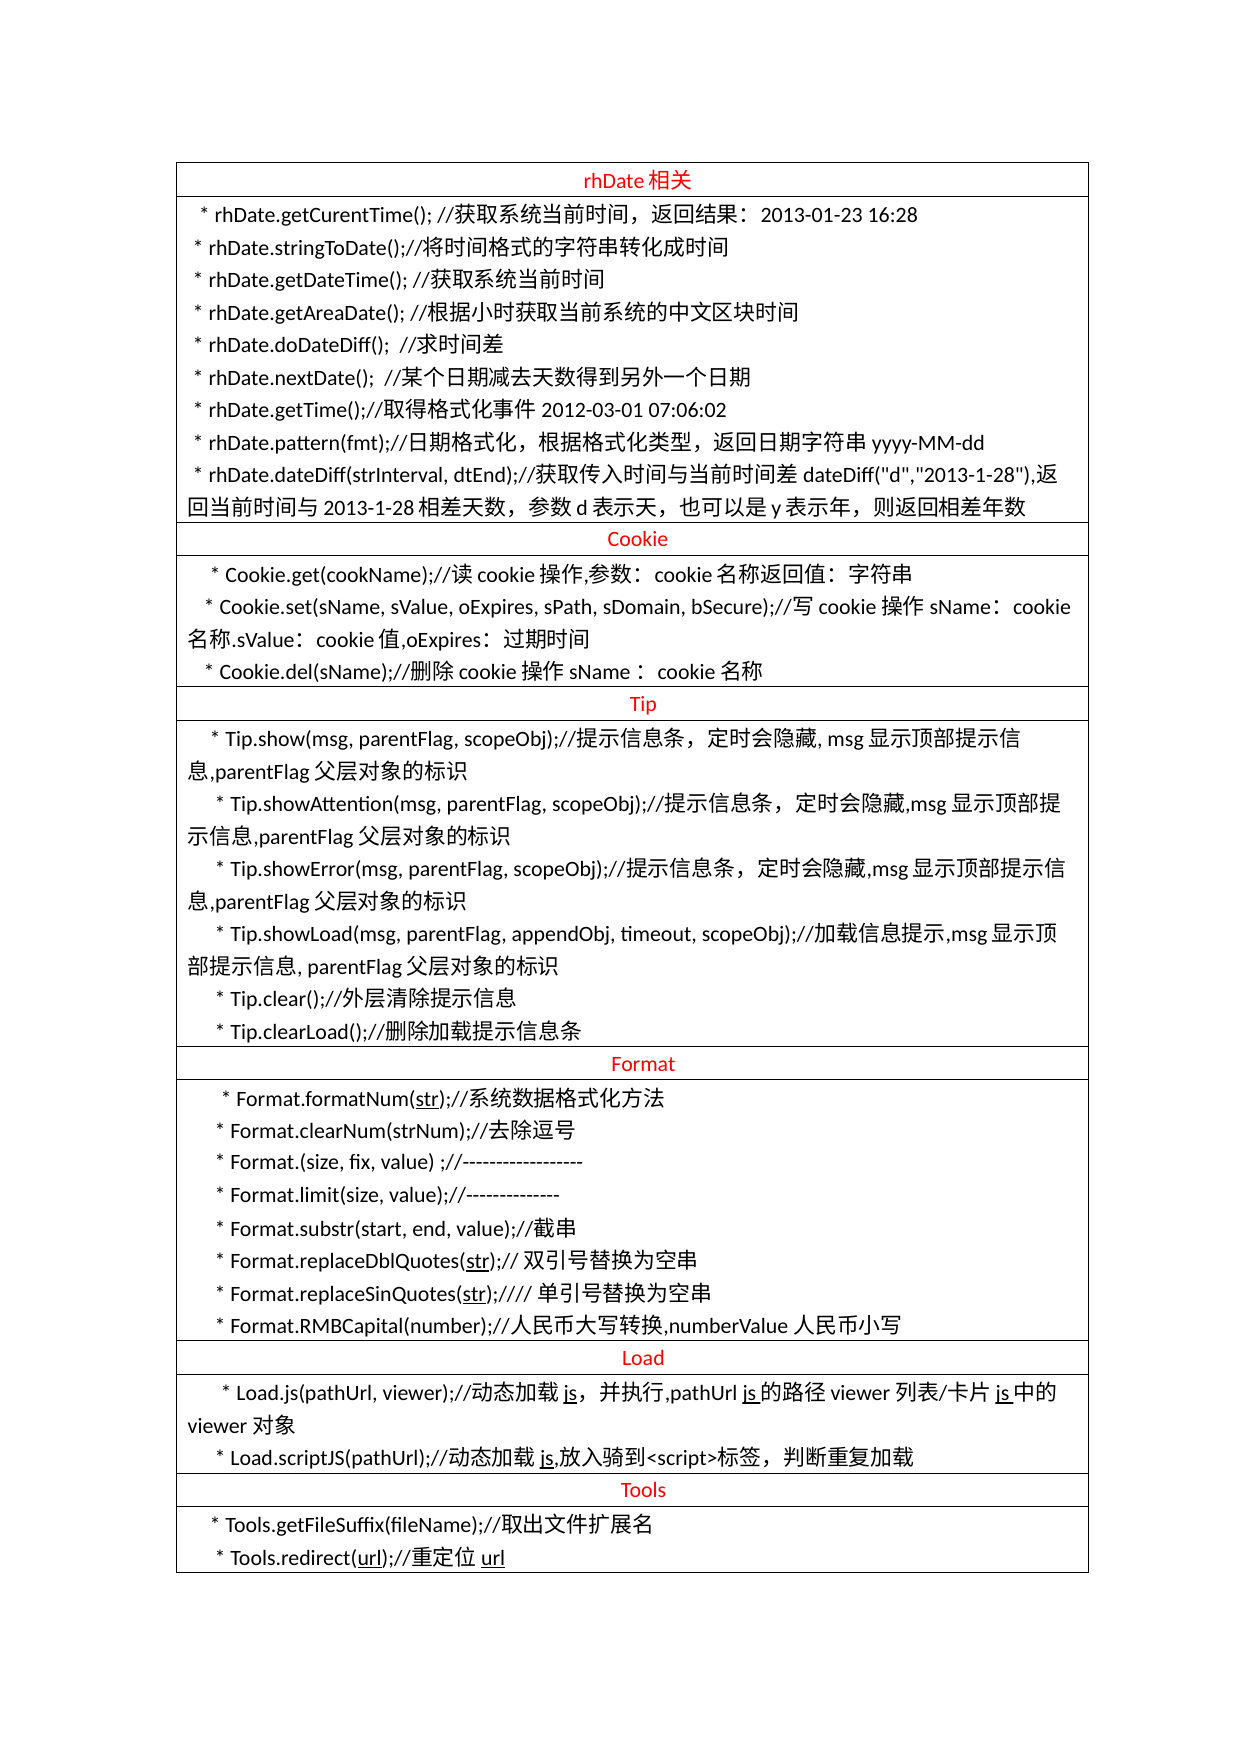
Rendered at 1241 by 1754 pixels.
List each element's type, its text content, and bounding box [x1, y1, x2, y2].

table_cell Load [177, 1341, 1088, 1374]
table_cell * Format.formatNum(str);//系统数据格式化方法 * Format.clearNum(strNum);//去除逗号 * Format.(size, fix, value) ;//------------------ * Format.limit(size, value);//-------------- * Format.substr(start, end, value);//截串 * Format.replaceDblQuotes(str);// 双引号替换为空串 * Format.replaceSinQuotes(str);//// 单引号替换为空串 * Format.RMBCapital(number);//人民币大写转换,numberValue 人民币小写 [177, 1080, 1088, 1340]
table_cell * Load.js(pathUrl, viewer);//动态加载js，并执行,pathUrl js的路径viewer 列表/卡片js中的 viewer 对象 * Load.scriptJS(pathUrl);//动态加载js,放入骑到<script>标签，判断重复加载 [177, 1375, 1088, 1472]
table_cell * Tip.show(msg, parentFlag, scopeObj);//提示信息条，定时会隐藏, msg显示顶部提示信息,parentFlag 父层对象的标识 * Tip.showAttention(msg, parentFlag, scopeObj);//提示信息条，定时会隐藏,msg 显示顶部提示信息,parentFlag 父层对象的标识 * Tip.showError(msg, parentFlag, scopeObj);//提示信息条，定时会隐藏,msg显示顶部提示信息,parentFlag父层对象的标识 * Tip.showLoad(msg, parentFlag, appendObj, timeout, scopeObj);//加载信息提示,msg显示顶部提示信息, parentFlag父层对象的标识 * Tip.clear();//外层清除提示信息 * Tip.clearLoad();//删除加载提示信息条 [177, 721, 1088, 1046]
table_cell Tip [177, 687, 1088, 720]
table_cell * Cookie.get(cookName);//读cookie操作,参数：cookie名称返回值：字符串 * Cookie.set(sName, sValue, oExpires, sPath, sDomain, bSecure);//写cookie操作 sName：cookie名称.sValue：cookie值,oExpires：过期时间 * Cookie.del(sName);//删除cookie操作sName ：cookie名称 [177, 556, 1088, 686]
table_cell Format [177, 1047, 1088, 1079]
table_cell Tools [177, 1474, 1088, 1506]
table_cell Cookie [177, 523, 1088, 555]
table_cell rhDate相关 [177, 163, 1088, 196]
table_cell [177, 1507, 1088, 1572]
table_cell * rhDate.getCurentTime(); //获取系统当前时间，返回结果：2013-01-23 16:28 * rhDate.stringToDate();//将时间格式的字符串转化成时间 * rhDate.getDateTime(); //获取系统当前时间 * rhDate.getAreaDate(); //根据小时获取当前系统的中文区块时间 * rhDate.doDateDiff(); //求时间差 * rhDate.nextDate(); //某个日期减去天数得到另外一个日期 * rhDate.getTime();//取得格式化事件 2012-03-01 07:06:02 * rhDate.pattern(fmt);//日期格式化，根据格式化类型，返回日期字符串 yyyy-MM-dd * rhDate.dateDiff(strInterval, dtEnd);//获取传入时间与当前时间差 dateDiff("d","2013-1-28"),返回当前时间与2013-1-28相差天数，参数d表示天，也可以是y表示年，则返回相差年数 [177, 197, 1088, 522]
